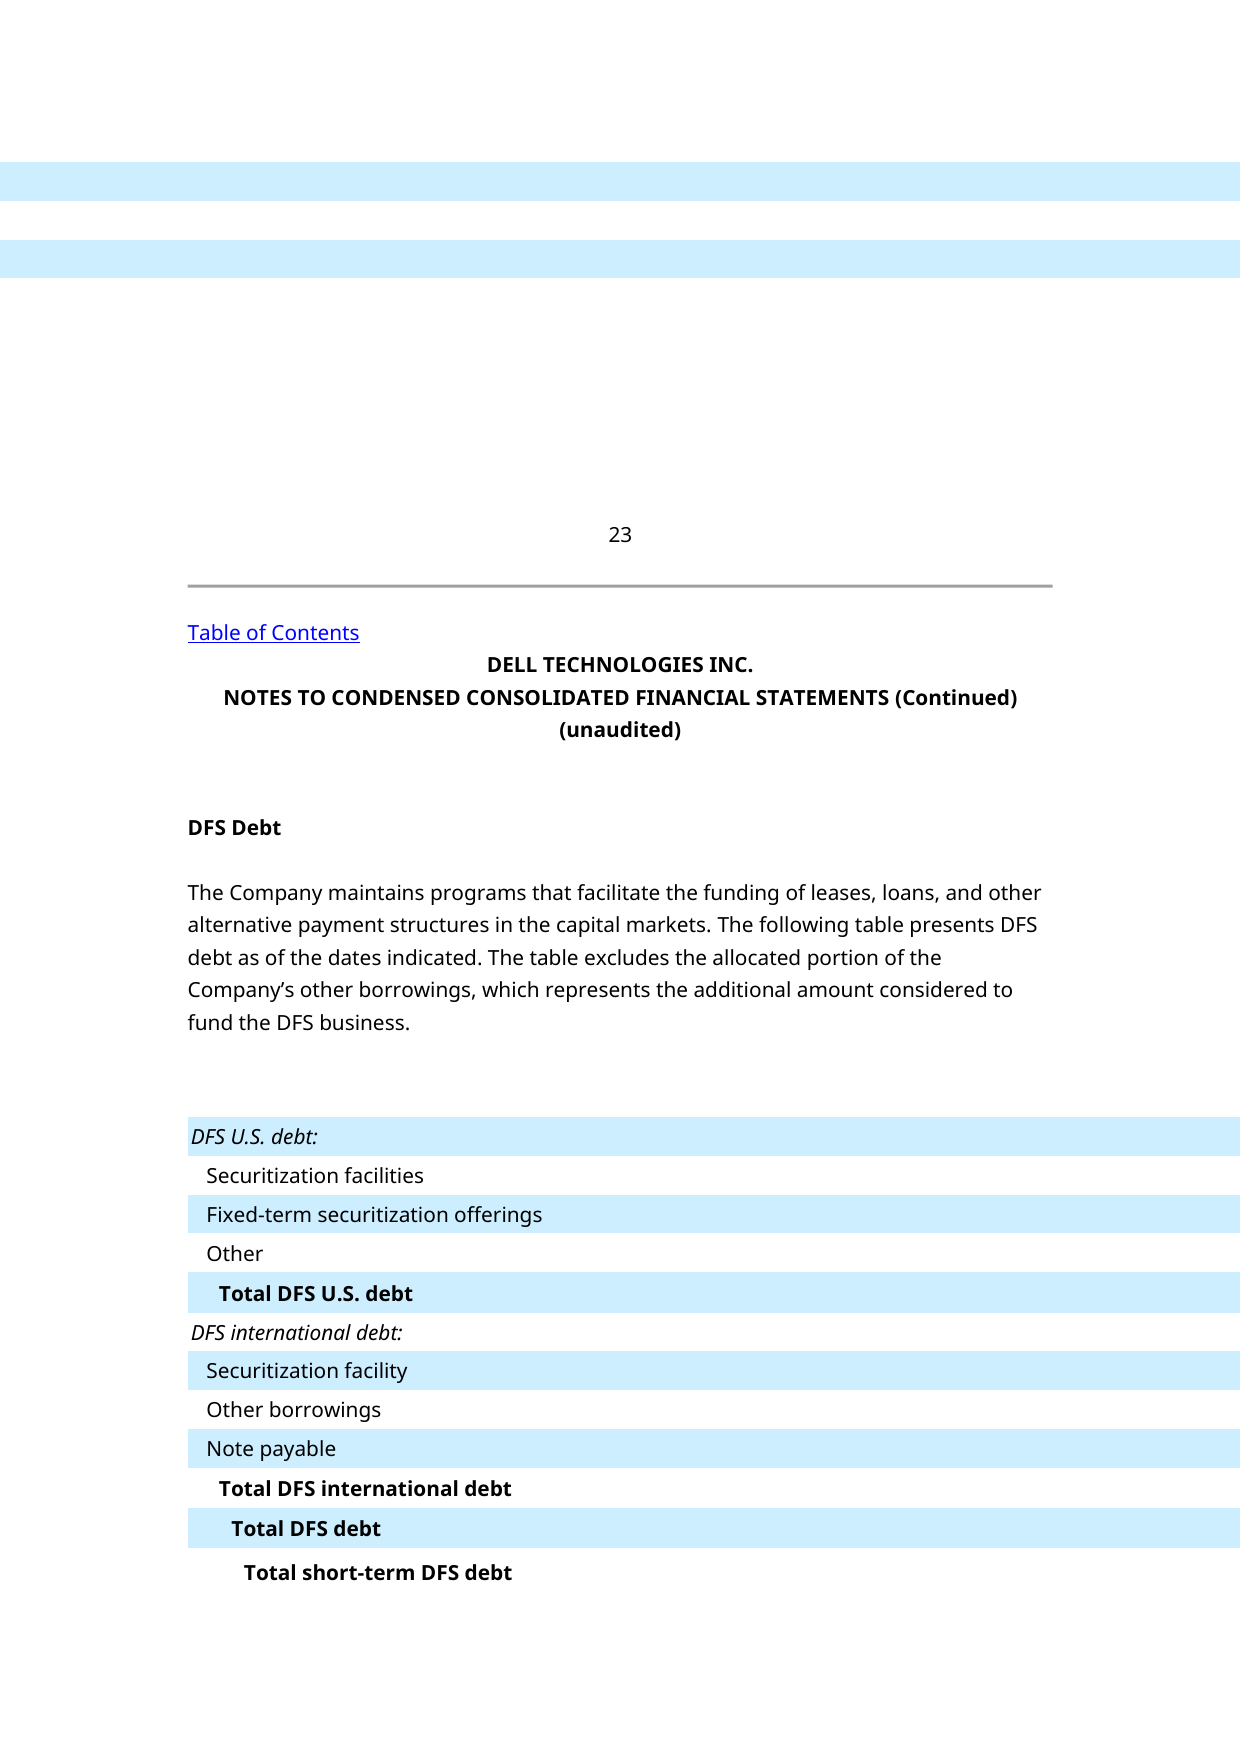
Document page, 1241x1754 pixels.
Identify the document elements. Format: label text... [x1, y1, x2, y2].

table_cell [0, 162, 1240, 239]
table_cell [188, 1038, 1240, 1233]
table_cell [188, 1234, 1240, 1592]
text 23 [187, 518, 1053, 551]
text DELL TECHNOLOGIES INC. [187, 648, 1053, 681]
text Table of Contents [187, 616, 1053, 648]
text The Company maintains programs that facilitate the funding of leases, loans, and other alternative payment structures in the capital markets. The following table presents DFS debt as of the dates indicated. The table excludes the allocated portion of the Company’s other borrowings, which represents the additional amount considered to fund the DFS business. [187, 876, 1053, 1038]
text DFS Debt [187, 811, 1053, 843]
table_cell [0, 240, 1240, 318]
text (unaudited) [187, 713, 1053, 746]
text NOTES TO CONDENSED CONSOLIDATED FINANCIAL STATEMENTS (Continued) [187, 681, 1053, 713]
